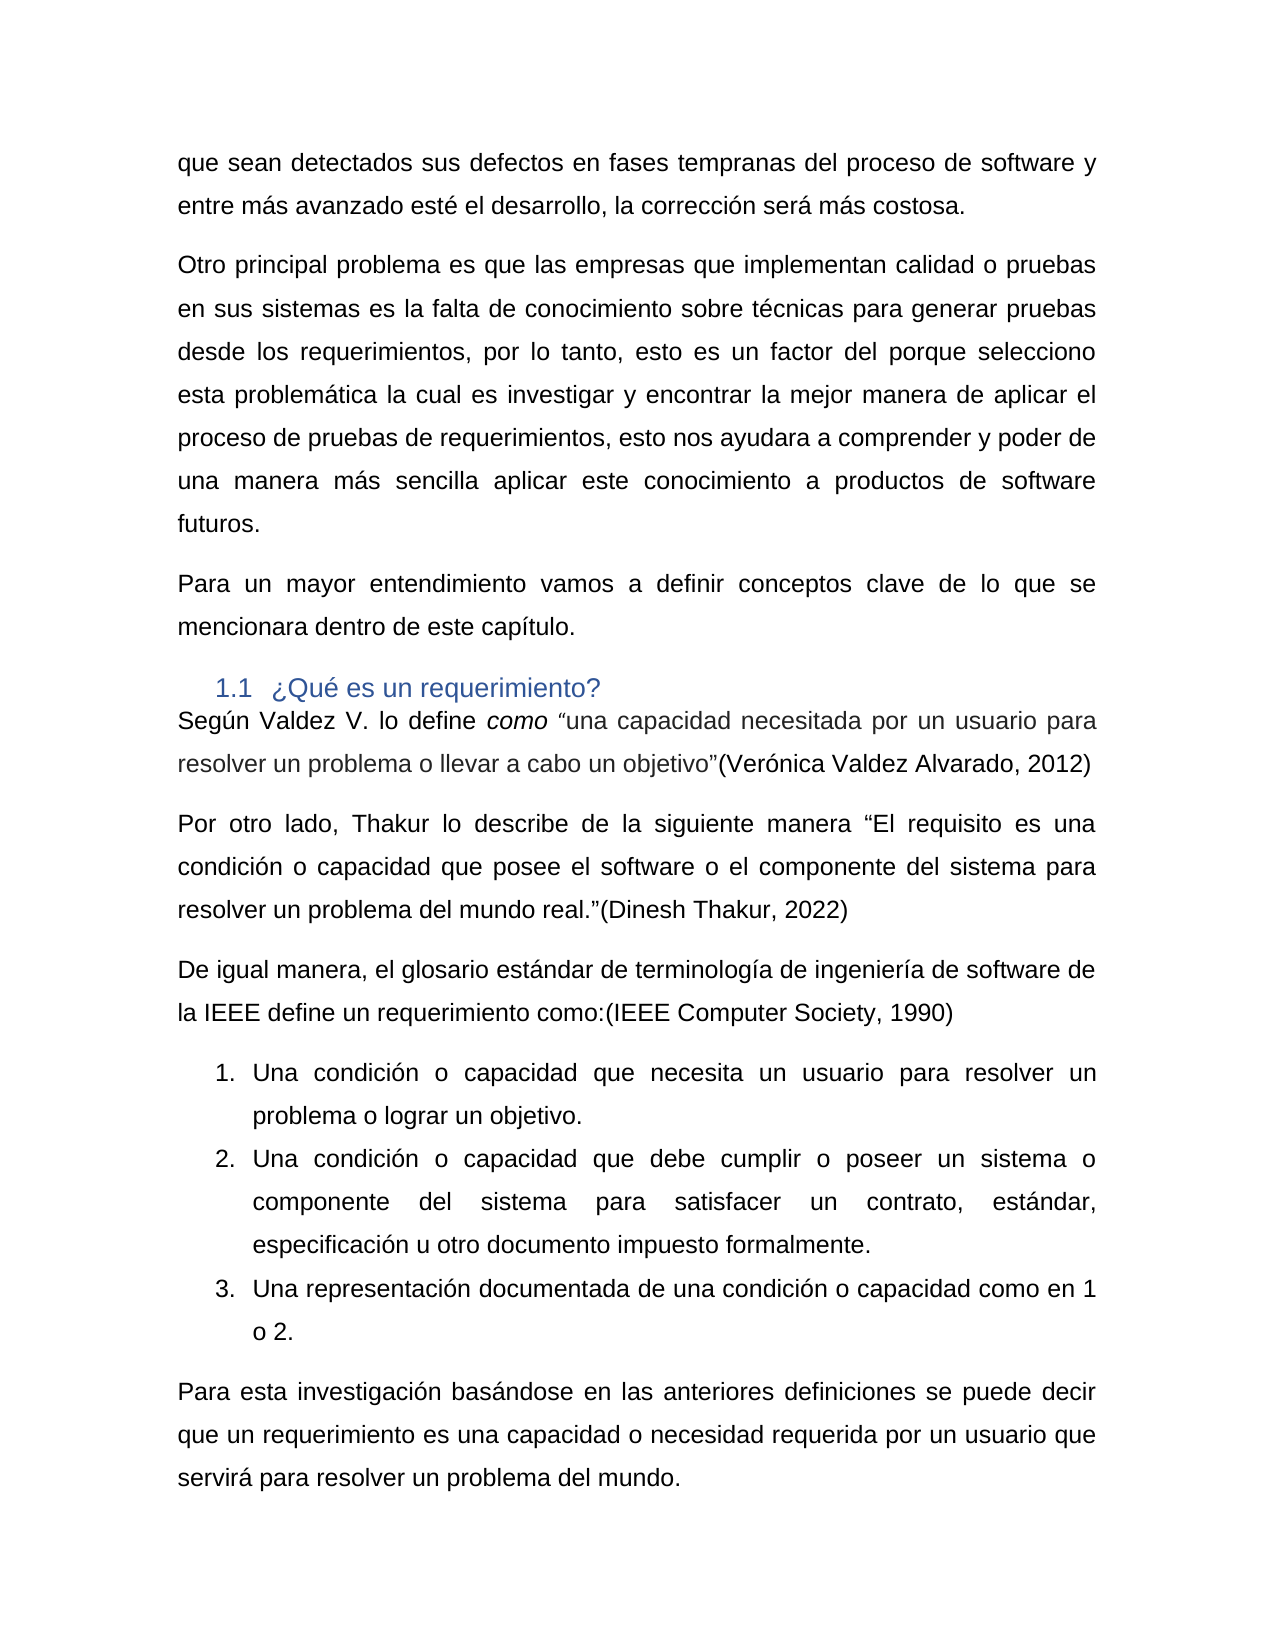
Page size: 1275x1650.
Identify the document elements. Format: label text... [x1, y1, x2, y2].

list Una condición o capacidad que necesita un usuario para resolver un problema o lograr un objetivo. [215, 1058, 1098, 1130]
text Para un mayor entendimiento vamos a definir conceptos clave de lo que se mencionara dentro de este capítulo. [177, 569, 1098, 641]
text Para esta investigación basándose en las anteriores definiciones se puede decir que un requerimiento es una capacidad o necesidad requerida por un usuario que servirá para resolver un problema del mundo. [177, 1377, 1098, 1492]
list Una representación documentada de una condición o capacidad como en 1 o 2. [215, 1274, 1098, 1346]
text Por otro lado, Thakur lo describe de la siguiente manera “El requisito es una condición o capacidad que posee el software o el componente del sistema para resolver un problema del mundo real.”(Dinesh Thakur, 2022) [177, 809, 1098, 924]
text De igual manera, el glosario estándar de terminología de ingeniería de software de la IEEE define un requerimiento como:(IEEE Computer Society, 1990) [177, 955, 1098, 1027]
text Otro principal problema es que las empresas que implementan calidad o pruebas en sus sistemas es la falta de conocimiento sobre técnicas para generar pruebas desde los requerimientos, por lo tanto, esto es un factor del porque selecciono esta problemática la cual es investigar y encontrar la mejor manera de aplicar el proceso de pruebas de requerimientos, esto nos ayudara a comprender y poder de una manera más sencilla aplicar este conocimiento a productos de software futuros. [177, 251, 1098, 538]
subtitle ¿Qué es un requerimiento? [215, 672, 1098, 703]
text Según Valdez V. lo define como “una capacidad necesitada por un usuario para resolver un problema o llevar a cabo un objetivo” [177, 706, 1098, 778]
list Una condición o capacidad que debe cumplir o poseer un sistema o componente del sistema para satisfacer un contrato, estándar, especificación u otro documento impuesto formalmente. [215, 1144, 1098, 1259]
